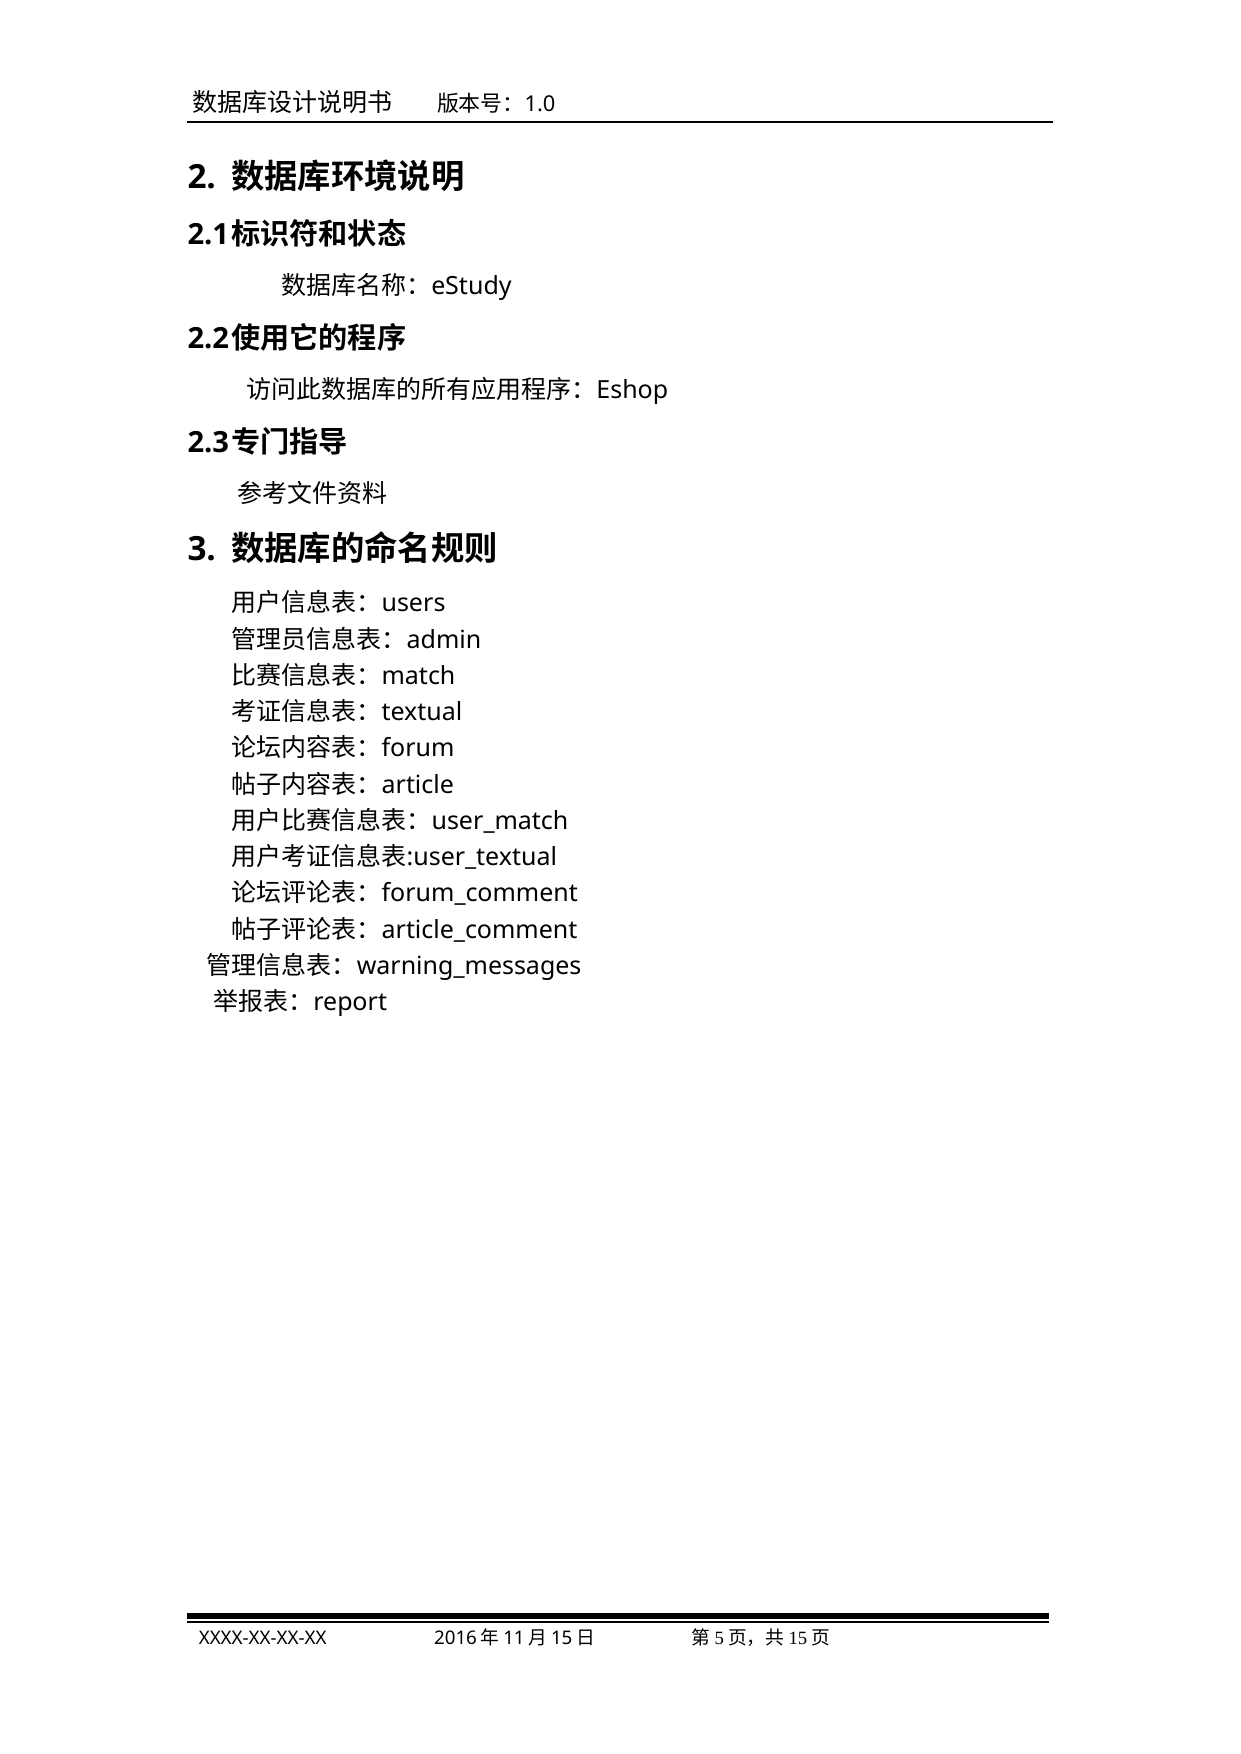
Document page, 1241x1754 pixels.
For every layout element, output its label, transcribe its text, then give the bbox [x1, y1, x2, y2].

subtitle 标识符和状态 [187, 211, 1053, 253]
subtitle 专门指导 [187, 418, 1053, 461]
text 用户信息表：users [187, 583, 1053, 619]
text 论坛内容表：forum [187, 728, 1053, 764]
subtitle 使用它的程序 [187, 314, 1053, 357]
text 论坛评论表：forum_comment [187, 873, 1053, 909]
text 帖子评论表：article_comment [187, 909, 1053, 945]
text 数据库名称：eStudy [225, 266, 1053, 302]
text 参考文件资料 [187, 473, 1053, 509]
text 比赛信息表：match [187, 655, 1053, 692]
text 考证信息表：textual [187, 692, 1053, 728]
subtitle 数据库环境说明 [187, 150, 1053, 198]
text 举报表：report [187, 982, 1053, 1018]
text 用户考证信息表:user_textual [187, 837, 1053, 873]
text 帖子内容表：article [187, 764, 1053, 800]
subtitle 数据库的命名规则 [187, 522, 1053, 570]
text 管理员信息表：admin [187, 619, 1053, 655]
text 访问此数据库的所有应用程序：Eshop [187, 369, 1053, 406]
text 管理信息表：warning_messages [187, 945, 1053, 982]
text 用户比赛信息表：user_match [187, 800, 1053, 837]
